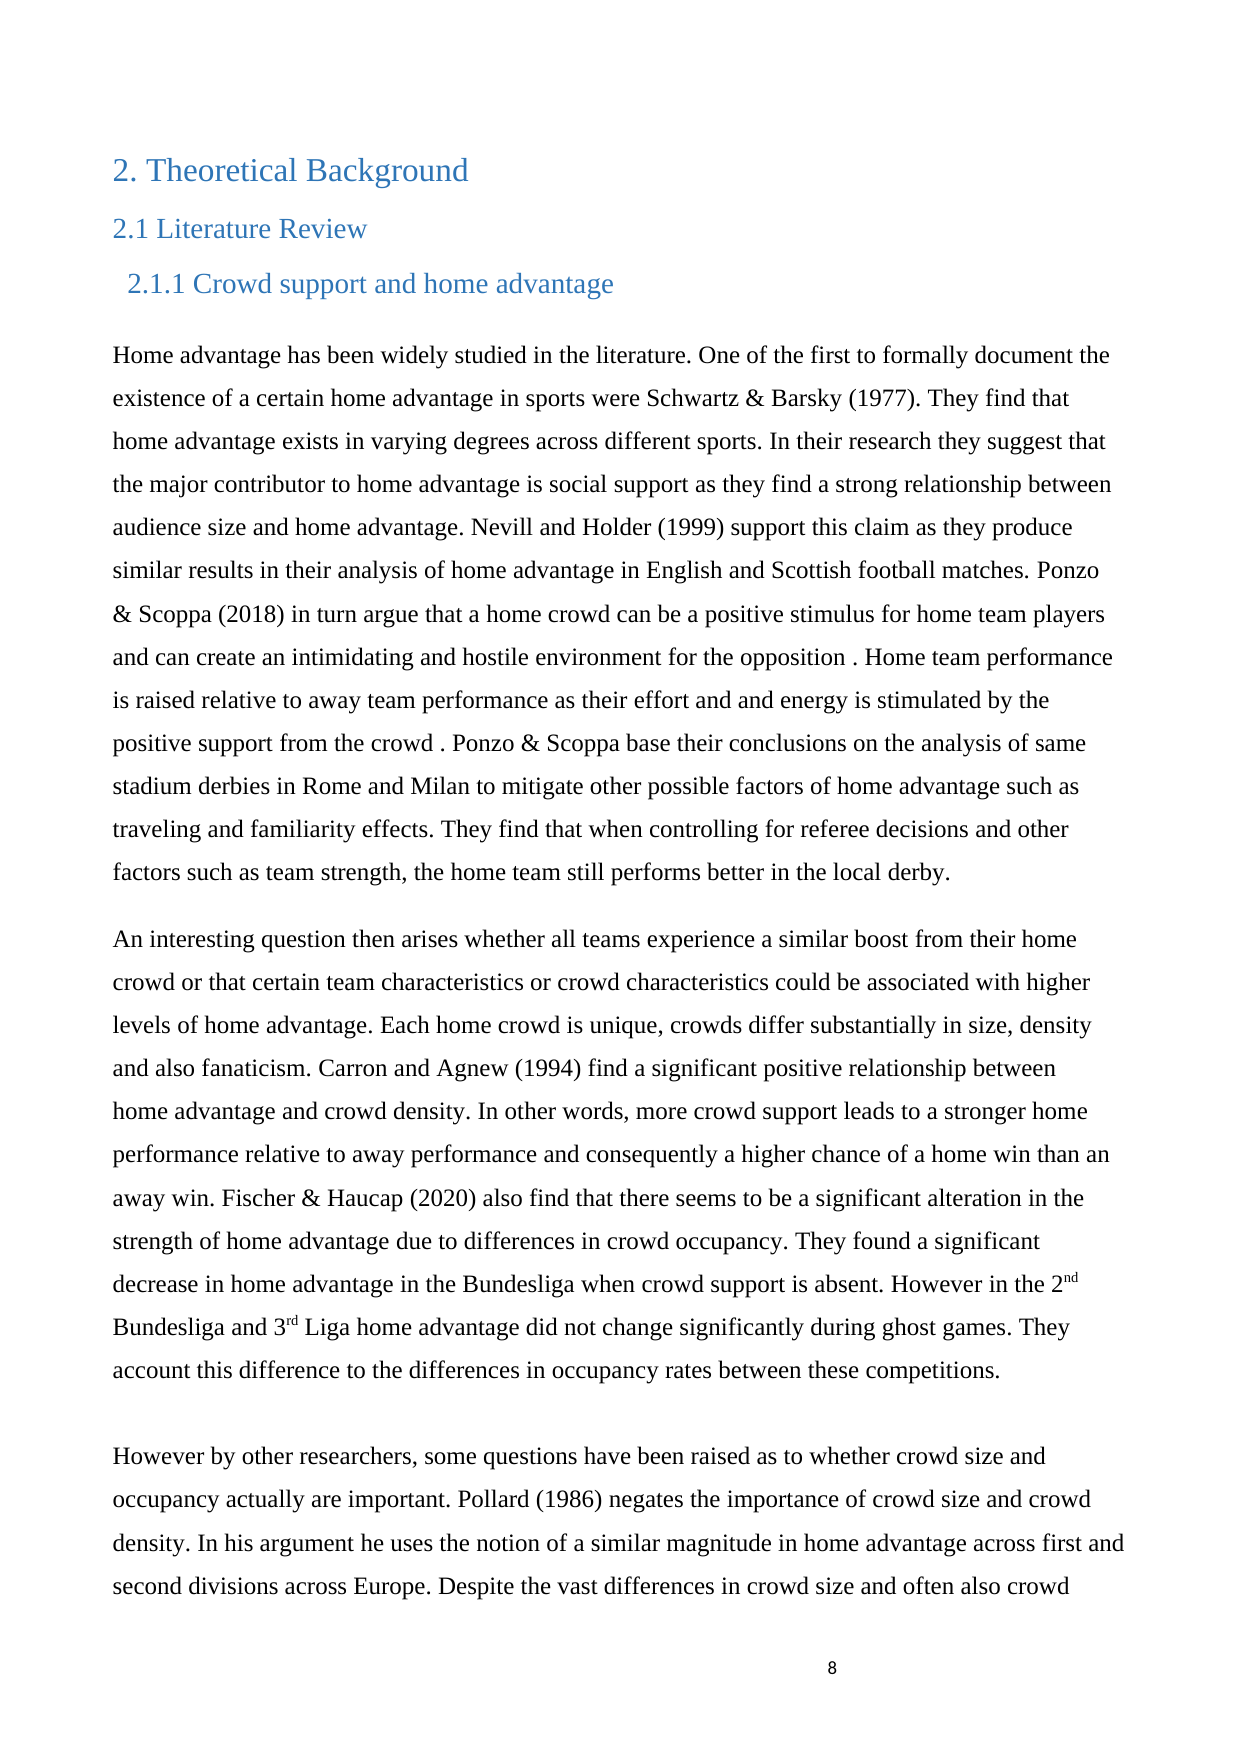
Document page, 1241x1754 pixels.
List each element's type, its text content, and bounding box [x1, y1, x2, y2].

subtitle Literature Review [112, 212, 1128, 245]
subtitle Theoretical Background [112, 150, 1128, 188]
text Home advantage has been widely studied in the literature. One of the first to formally document the existence of a certain home advantage in sports were Schwartz & Barsky (1977). They find that home advantage exists in varying degrees across different sports. In their research they suggest that the major contributor to home advantage is social support as they find a strong relationship between audience size and home advantage. Nevill and Holder (1999) support this claim as they produce similar results in their analysis of home advantage in English and Scottish football matches. Ponzo & Scoppa (2018) in turn argue that a home crowd can be a positive stimulus for home team players and can create an intimidating and hostile environment for the opposition . Home team performance is raised relative to away team performance as their effort and and energy is stimulated by the positive support from the crowd . Ponzo & Scoppa base their conclusions on the analysis of same stadium derbies in Rome and Milan to mitigate other possible factors of home advantage such as traveling and familiarity effects. They find that when controlling for referee decisions and other factors such as team strength, the home team still performs better in the local derby. [112, 340, 1114, 886]
subtitle 2.1.1 Crowd support and home advantage [112, 266, 1128, 300]
